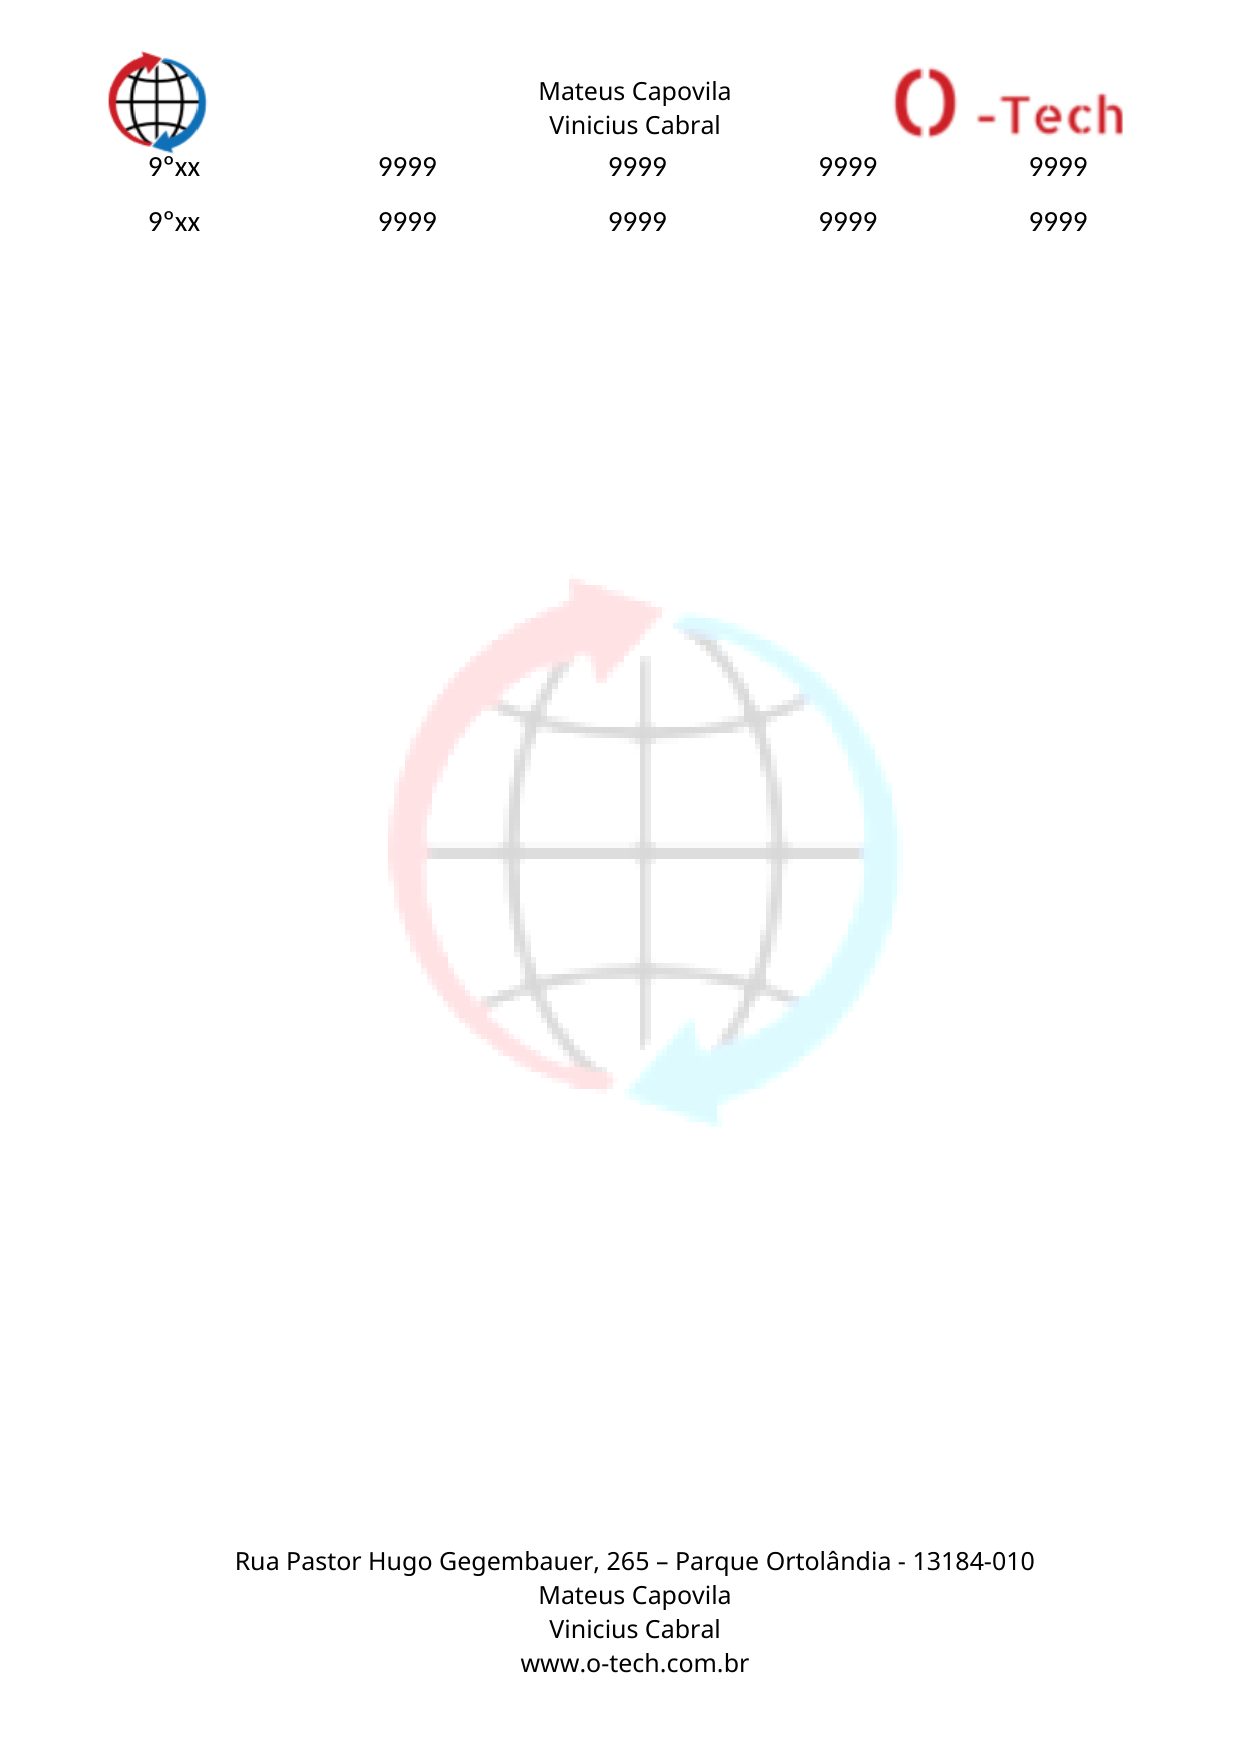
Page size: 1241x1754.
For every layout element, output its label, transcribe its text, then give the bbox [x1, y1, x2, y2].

picture [103, 42, 213, 156]
picture [891, 57, 1134, 148]
text 9ºxx 9999 9999 9999 9999 [148, 148, 1093, 183]
text 9ºxx 9999 9999 9999 9999 [148, 203, 1093, 238]
